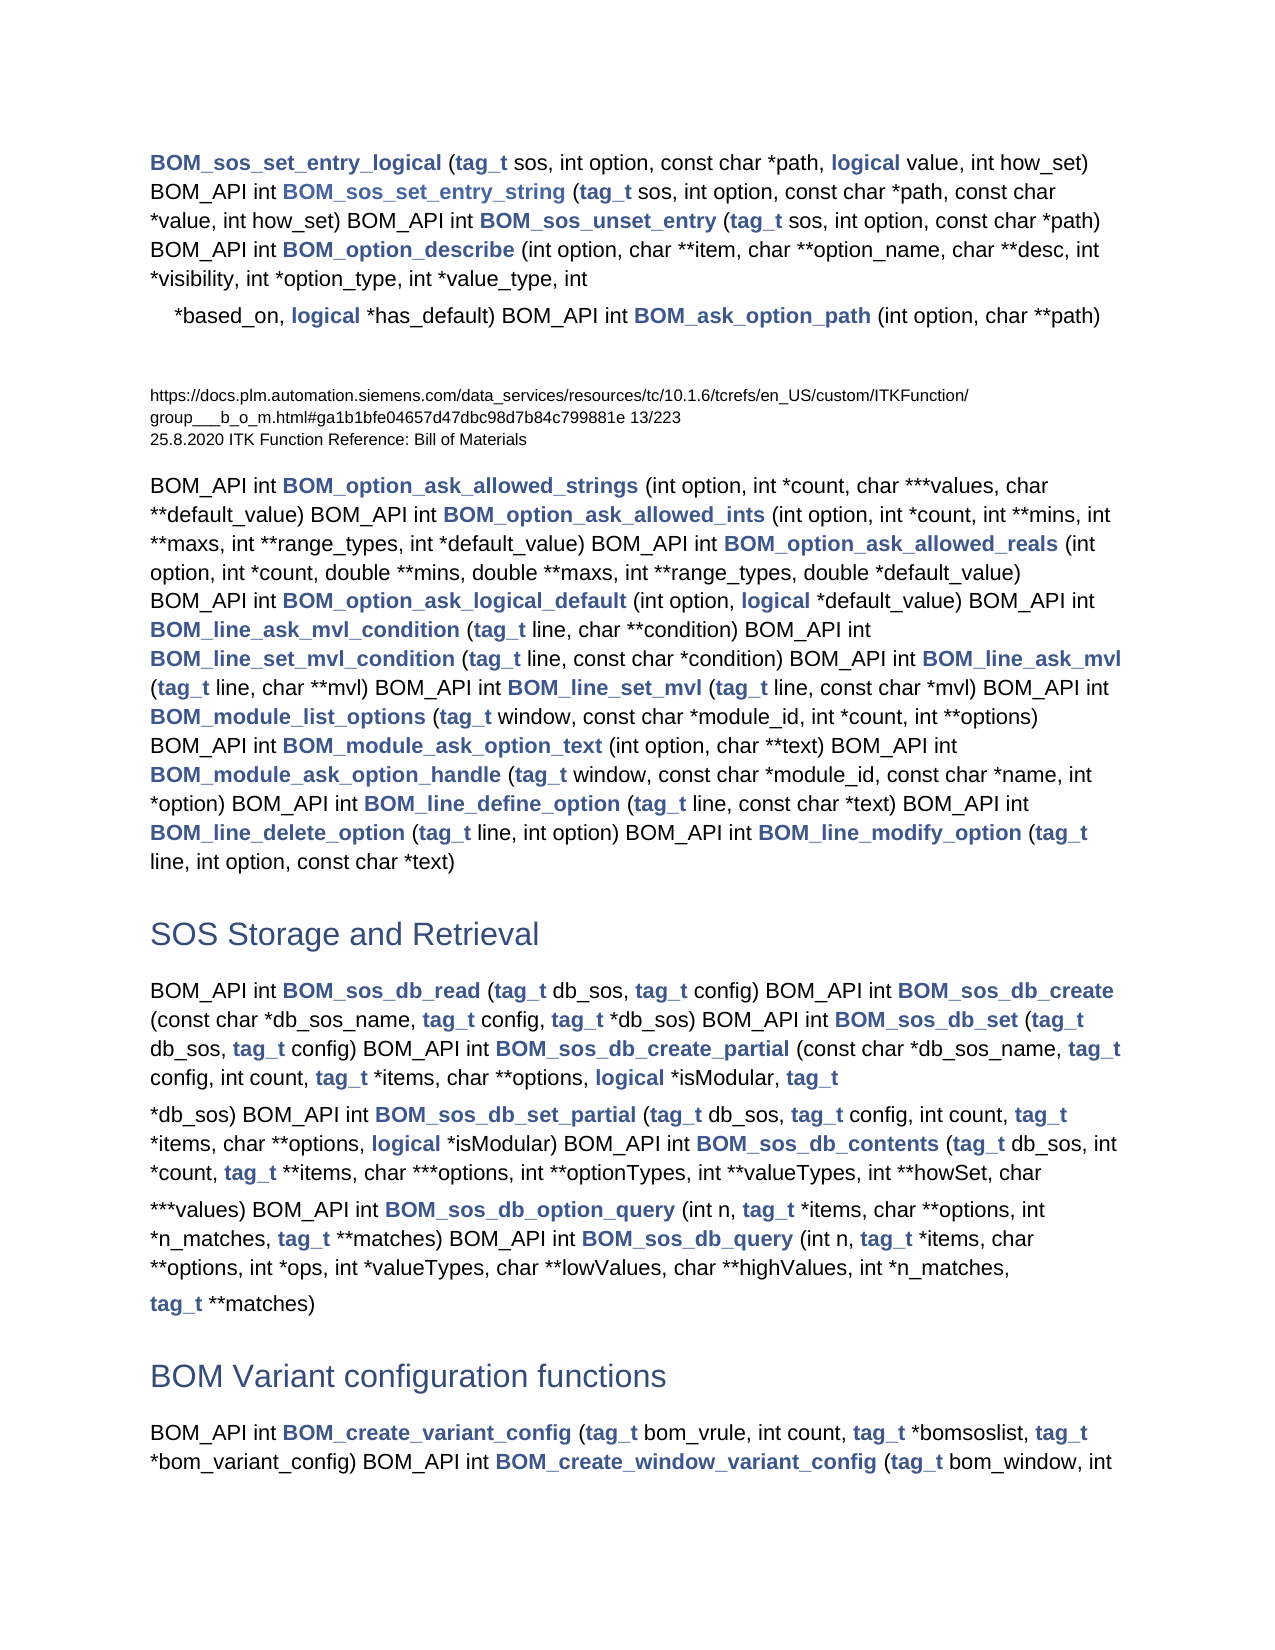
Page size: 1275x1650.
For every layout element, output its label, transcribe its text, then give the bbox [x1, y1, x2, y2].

text BOM_API int BOM_sos_db_read (tag_t db_sos, tag_t config) BOM_API int BOM_sos_db_create (const char *db_sos_name, tag_t config, tag_t *db_sos) BOM_API int BOM_sos_db_set (tag_t db_sos, tag_t config) BOM_API int BOM_sos_db_create_partial (const char *db_sos_name, tag_t config, int count, tag_t *items, char **options, logical *isModular, tag_t [150, 978, 1125, 1090]
text SOS Storage and Retrieval [150, 915, 1125, 952]
text https://docs.plm.automation.siemens.com/data_services/resources/tc/10.1.6/tcrefs/en_US/custom/ITKFunction/group___b_o_m.html#ga1b1bfe04657d47dbc98d7b84c799881e 13/223 [150, 386, 1125, 427]
text ***values) BOM_API int BOM_sos_db_option_query (int n, tag_t *items, char **options, int *n_matches, tag_t **matches) BOM_API int BOM_sos_db_query (int n, tag_t *items, char **options, int *ops, int *valueTypes, char **lowValues, char **highValues, int *n_matches, [150, 1197, 1125, 1280]
text BOM_API int BOM_option_ask_allowed_strings (int option, int *count, char ***values, char **default_value) BOM_API int BOM_option_ask_allowed_ints (int option, int *count, int **mins, int **maxs, int **range_types, int *default_value) BOM_API int BOM_option_ask_allowed_reals (int option, int *count, double **mins, double **maxs, int **range_types, double *default_value) BOM_API int BOM_option_ask_logical_default (int option, logical *default_value) BOM_API int BOM_line_ask_mvl_condition (tag_t line, char **condition) BOM_API int BOM_line_set_mvl_condition (tag_t line, const char *condition) BOM_API int BOM_line_ask_mvl (tag_t line, char **mvl) BOM_API int BOM_line_set_mvl (tag_t line, const char *mvl) BOM_API int BOM_module_list_options (tag_t window, const char *module_id, int *count, int **options) BOM_API int BOM_module_ask_option_text (int option, char **text) BOM_API int BOM_module_ask_option_handle (tag_t window, const char *module_id, const char *name, int *option) BOM_API int BOM_line_define_option (tag_t line, const char *text) BOM_API int BOM_line_delete_option (tag_t line, int option) BOM_API int BOM_line_modify_option (tag_t line, int option, const char *text) [150, 472, 1125, 874]
text tag_t **matches) [150, 1291, 1125, 1316]
text 25.8.2020 ITK Function Reference: Bill of Materials [150, 429, 1125, 449]
text *based_on, logical *has_default) BOM_API int BOM_ask_option_path (int option, char **path) [150, 303, 1125, 328]
text *db_sos) BOM_API int BOM_sos_db_set_partial (tag_t db_sos, tag_t config, int count, tag_t *items, char **options, logical *isModular) BOM_API int BOM_sos_db_contents (tag_t db_sos, int *count, tag_t **items, char ***options, int **optionTypes, int **valueTypes, int **howSet, char [150, 1102, 1125, 1185]
text BOM Variant configuration functions [150, 1357, 1125, 1394]
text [150, 150, 1125, 291]
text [150, 1420, 1125, 1474]
